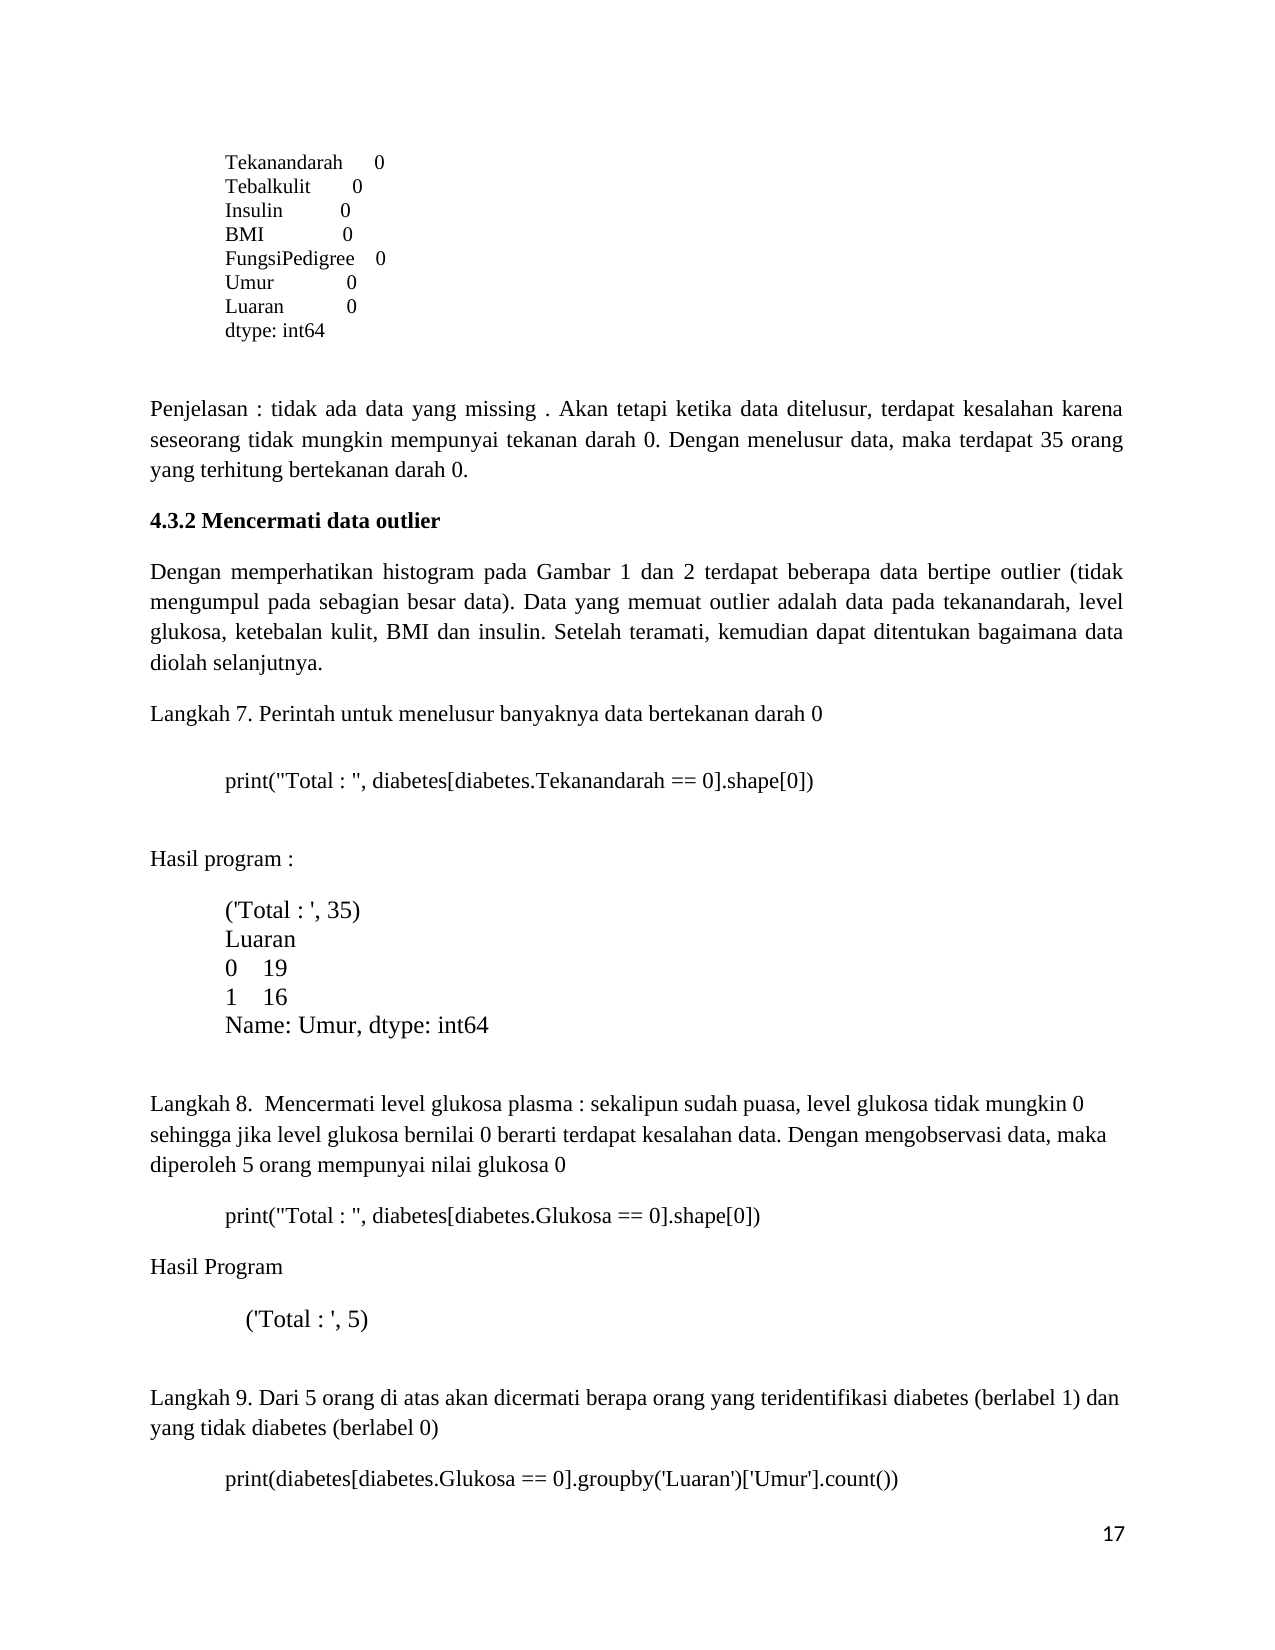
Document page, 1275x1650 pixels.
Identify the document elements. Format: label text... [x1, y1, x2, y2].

text FungsiPedigree 0 [225, 246, 1125, 270]
text print("Total : ", diabetes[diabetes.Tekanandarah == 0].shape[0]) [225, 767, 1125, 793]
text ('Total : ', 5) [150, 1304, 1125, 1333]
text Name: Umur, dtype: int64 [225, 1011, 1125, 1039]
text Umur 0 [225, 270, 1125, 294]
text dtype: int64 [225, 318, 1125, 342]
text Luaran 0 [225, 294, 1125, 318]
text Dengan memperhatikan histogram pada Gambar 1 dan 2 terdapat beberapa data bertipe outlier (tidak mengumpul pada sebagian besar data). Data yang memuat outlier adalah data pada tekanandarah, level glukosa, ketebalan kulit, BMI dan insulin. Setelah teramati, kemudian dapat ditentukan bagaimana data diolah selanjutnya. [150, 558, 1125, 675]
text print("Total : ", diabetes[diabetes.Glukosa == 0].shape[0]) [150, 1202, 1125, 1228]
text Hasil program : [150, 844, 1125, 871]
text Langkah 7. Perintah untuk menelusur banyaknya data bertekanan darah 0 [150, 700, 1125, 726]
text Hasil Program [150, 1253, 1125, 1279]
text BMI 0 [225, 222, 1125, 246]
text 1 16 [225, 982, 1125, 1011]
text Penjelasan : tidak ada data yang missing . Akan tetapi ketika data ditelusur, terdapat kesalahan karena seseorang tidak mungkin mempunyai tekanan darah 0. Dengan menelusur data, maka terdapat 35 orang yang terhitung bertekanan darah 0. [150, 396, 1125, 482]
text Tekanandarah 0 [225, 150, 1125, 174]
text 0 19 [225, 953, 1125, 982]
text Luaran [225, 924, 1125, 953]
text ('Total : ', 35) [225, 896, 1125, 924]
text print(diabetes[diabetes.Glukosa == 0].groupby('Luaran')['Umur'].count()) [150, 1465, 1125, 1491]
text Tebalkulit 0 [225, 174, 1125, 198]
text 4.3.2 Mencermati data outlier [150, 507, 1125, 533]
text Langkah 9. Dari 5 orang di atas akan dicermati berapa orang yang teridentifikasi diabetes (berlabel 1) dan yang tidak diabetes (berlabel 0) [150, 1384, 1125, 1440]
text Insulin 0 [225, 198, 1125, 222]
text Langkah 8. Mencermati level glukosa plasma : sekalipun sudah puasa, level glukosa tidak mungkin 0 sehingga jika level glukosa bernilai 0 berarti terdapat kesalahan data. Dengan mengobservasi data, maka diperoleh 5 orang mempunyai nilai glukosa 0 [150, 1090, 1125, 1177]
